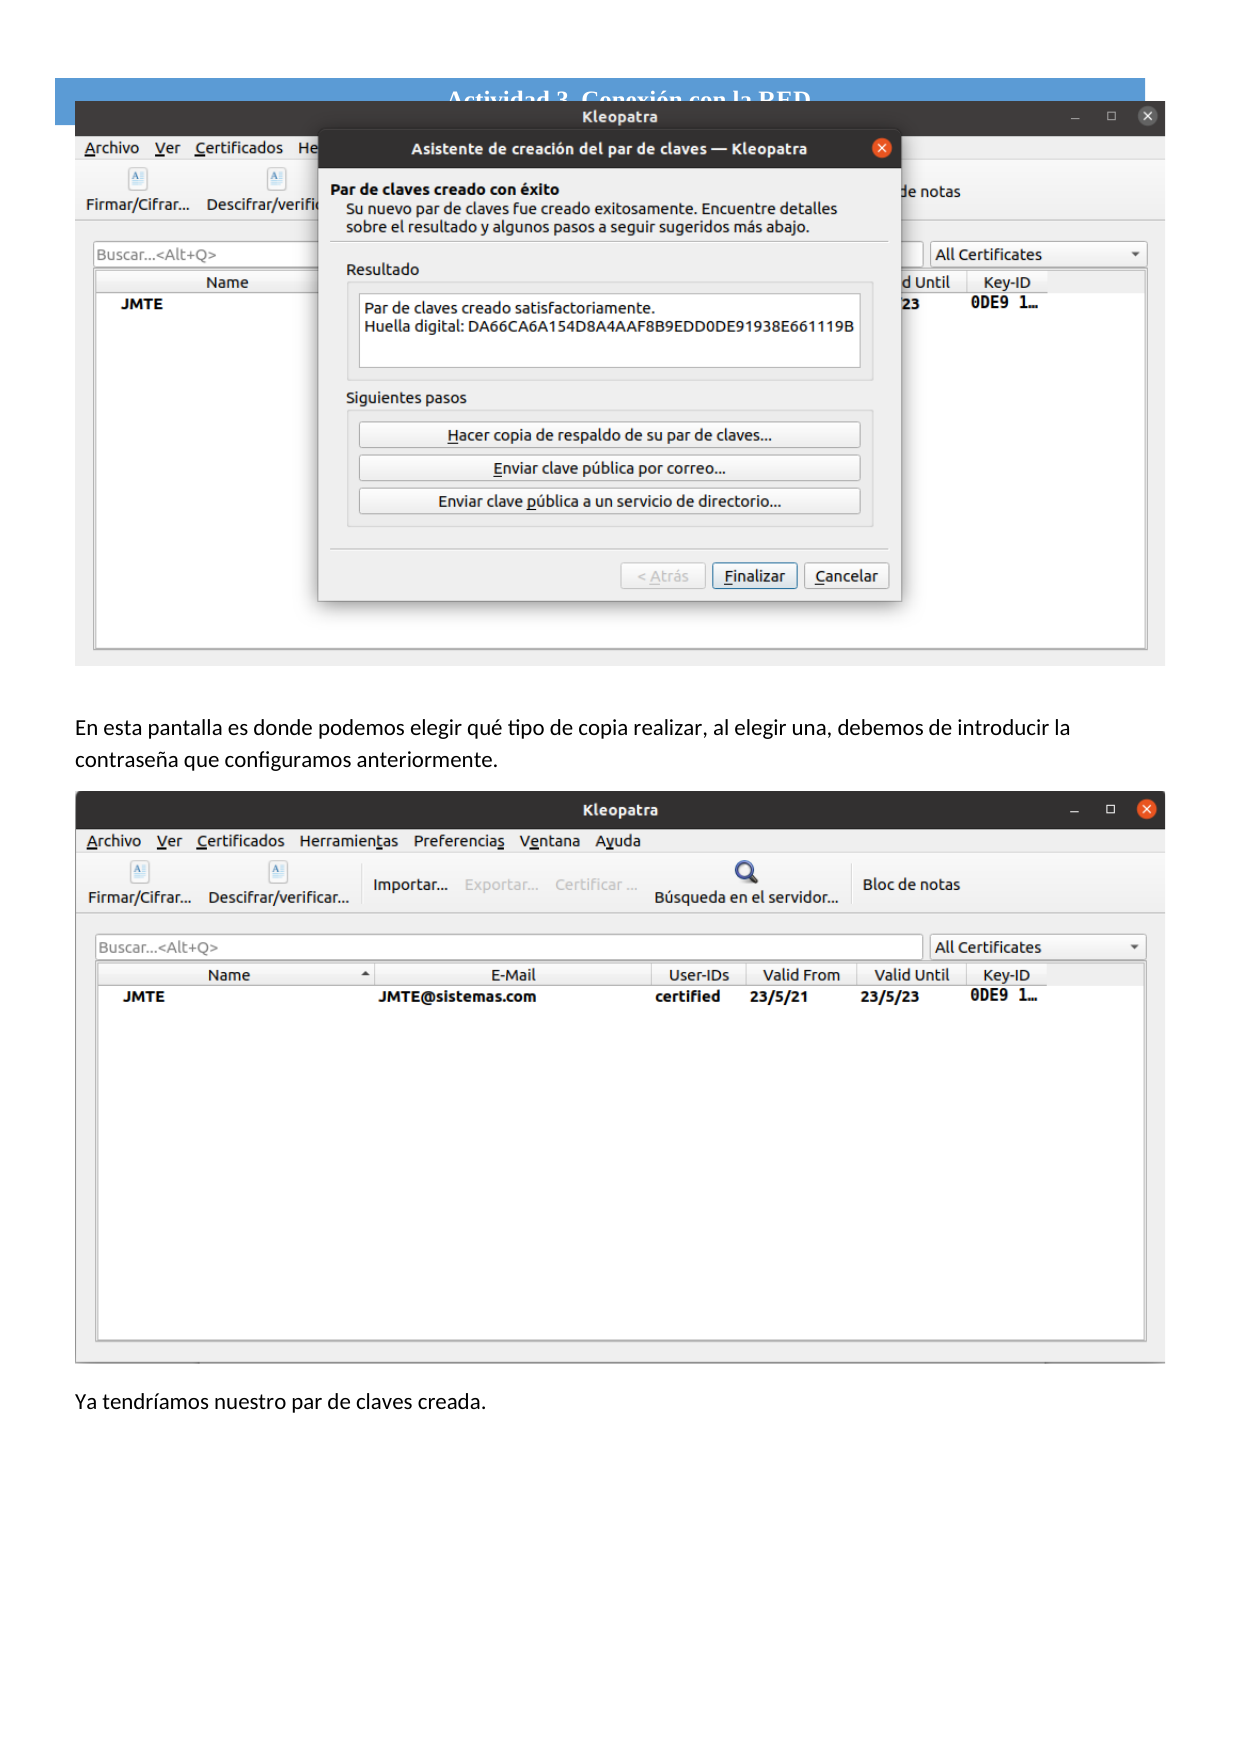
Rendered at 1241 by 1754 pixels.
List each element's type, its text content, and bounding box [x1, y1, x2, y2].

picture [75, 101, 1166, 666]
text Ya tendríamos nuestro par de claves creada. [75, 1364, 1165, 1415]
picture [75, 791, 1166, 1364]
text En esta pantalla es donde podemos elegir qué tipo de copia realizar, al elegir una, debemos de introducir la contraseña que configuramos anteriormente. [75, 713, 1165, 773]
